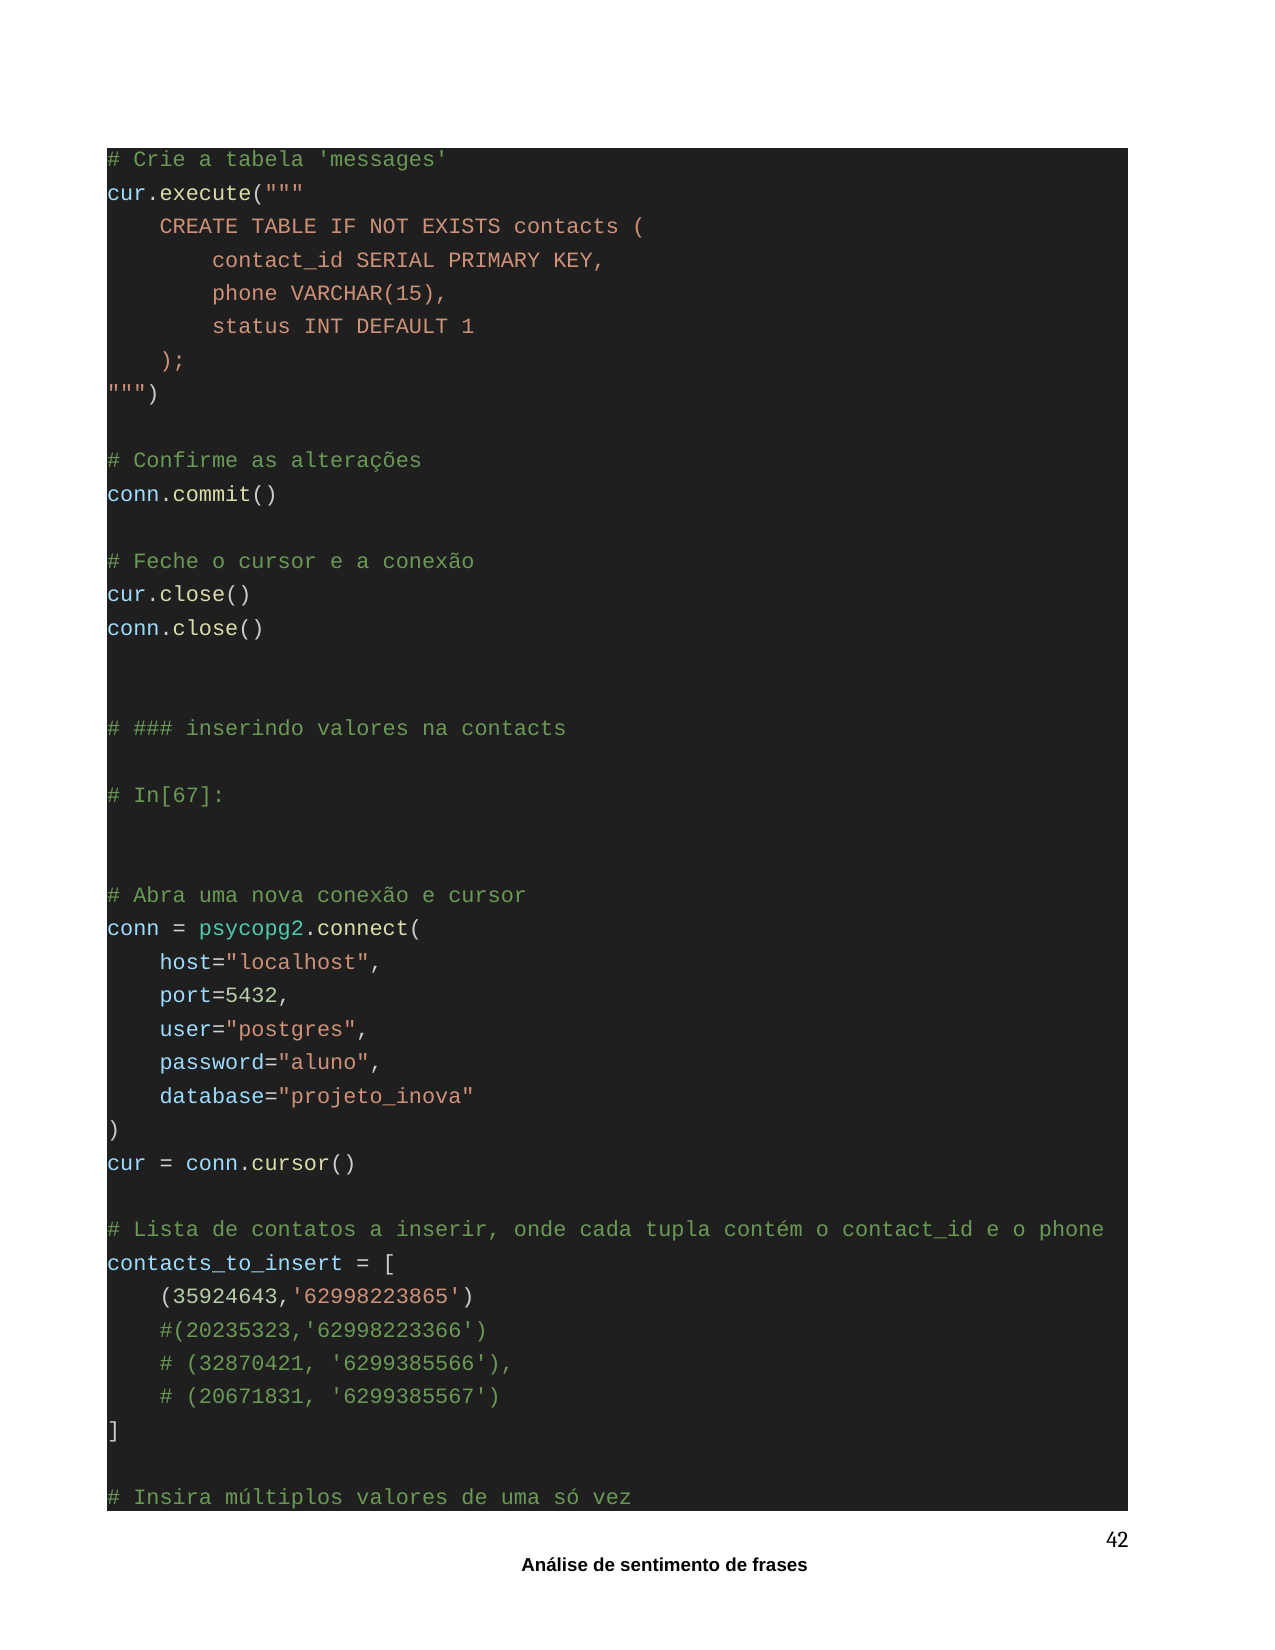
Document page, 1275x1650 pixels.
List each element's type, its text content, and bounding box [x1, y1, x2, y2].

text ); [107, 349, 1128, 374]
text # In[67]: [107, 784, 1128, 809]
text conn = psycopg2.connect( [107, 918, 1128, 942]
text database="projeto_inova" [107, 1085, 1128, 1109]
text # Abra uma nova conexão e cursor [107, 884, 1128, 909]
text password="aluno", [107, 1051, 1128, 1076]
text ] [107, 1419, 1128, 1444]
text # Confirme as alterações [107, 449, 1128, 474]
text #(20235323,'62998223366') [107, 1319, 1128, 1344]
text # Feche o cursor e a conexão [107, 550, 1128, 574]
text port=5432, [107, 984, 1128, 1009]
text conn.close() [107, 617, 1128, 641]
text # Lista de contatos a inserir, onde cada tupla contém o contact_id e o phone [107, 1218, 1128, 1243]
text phone VARCHAR(15), [107, 282, 1128, 307]
text ) [107, 1118, 1128, 1143]
text cur.close() [107, 583, 1128, 608]
text host="localhost", [107, 951, 1128, 976]
text # ### inserindo valores na contacts [107, 717, 1128, 742]
text # Crie a tabela 'messages' [107, 148, 1128, 173]
text """) [107, 383, 1128, 407]
text cur.execute(""" [107, 182, 1128, 207]
text # (20671831, '6299385567') [107, 1386, 1128, 1411]
text contacts_to_insert = [ [107, 1252, 1128, 1277]
text # Insira múltiplos valores de uma só vez [107, 1486, 1128, 1511]
text # (32870421, '6299385566'), [107, 1352, 1128, 1377]
text conn.commit() [107, 483, 1128, 508]
text status INT DEFAULT 1 [107, 316, 1128, 341]
text contact_id SERIAL PRIMARY KEY, [107, 249, 1128, 274]
text cur = conn.cursor() [107, 1152, 1128, 1176]
text user="postgres", [107, 1018, 1128, 1043]
text (35924643,'62998223865') [107, 1285, 1128, 1310]
text CREATE TABLE IF NOT EXISTS contacts ( [107, 215, 1128, 240]
